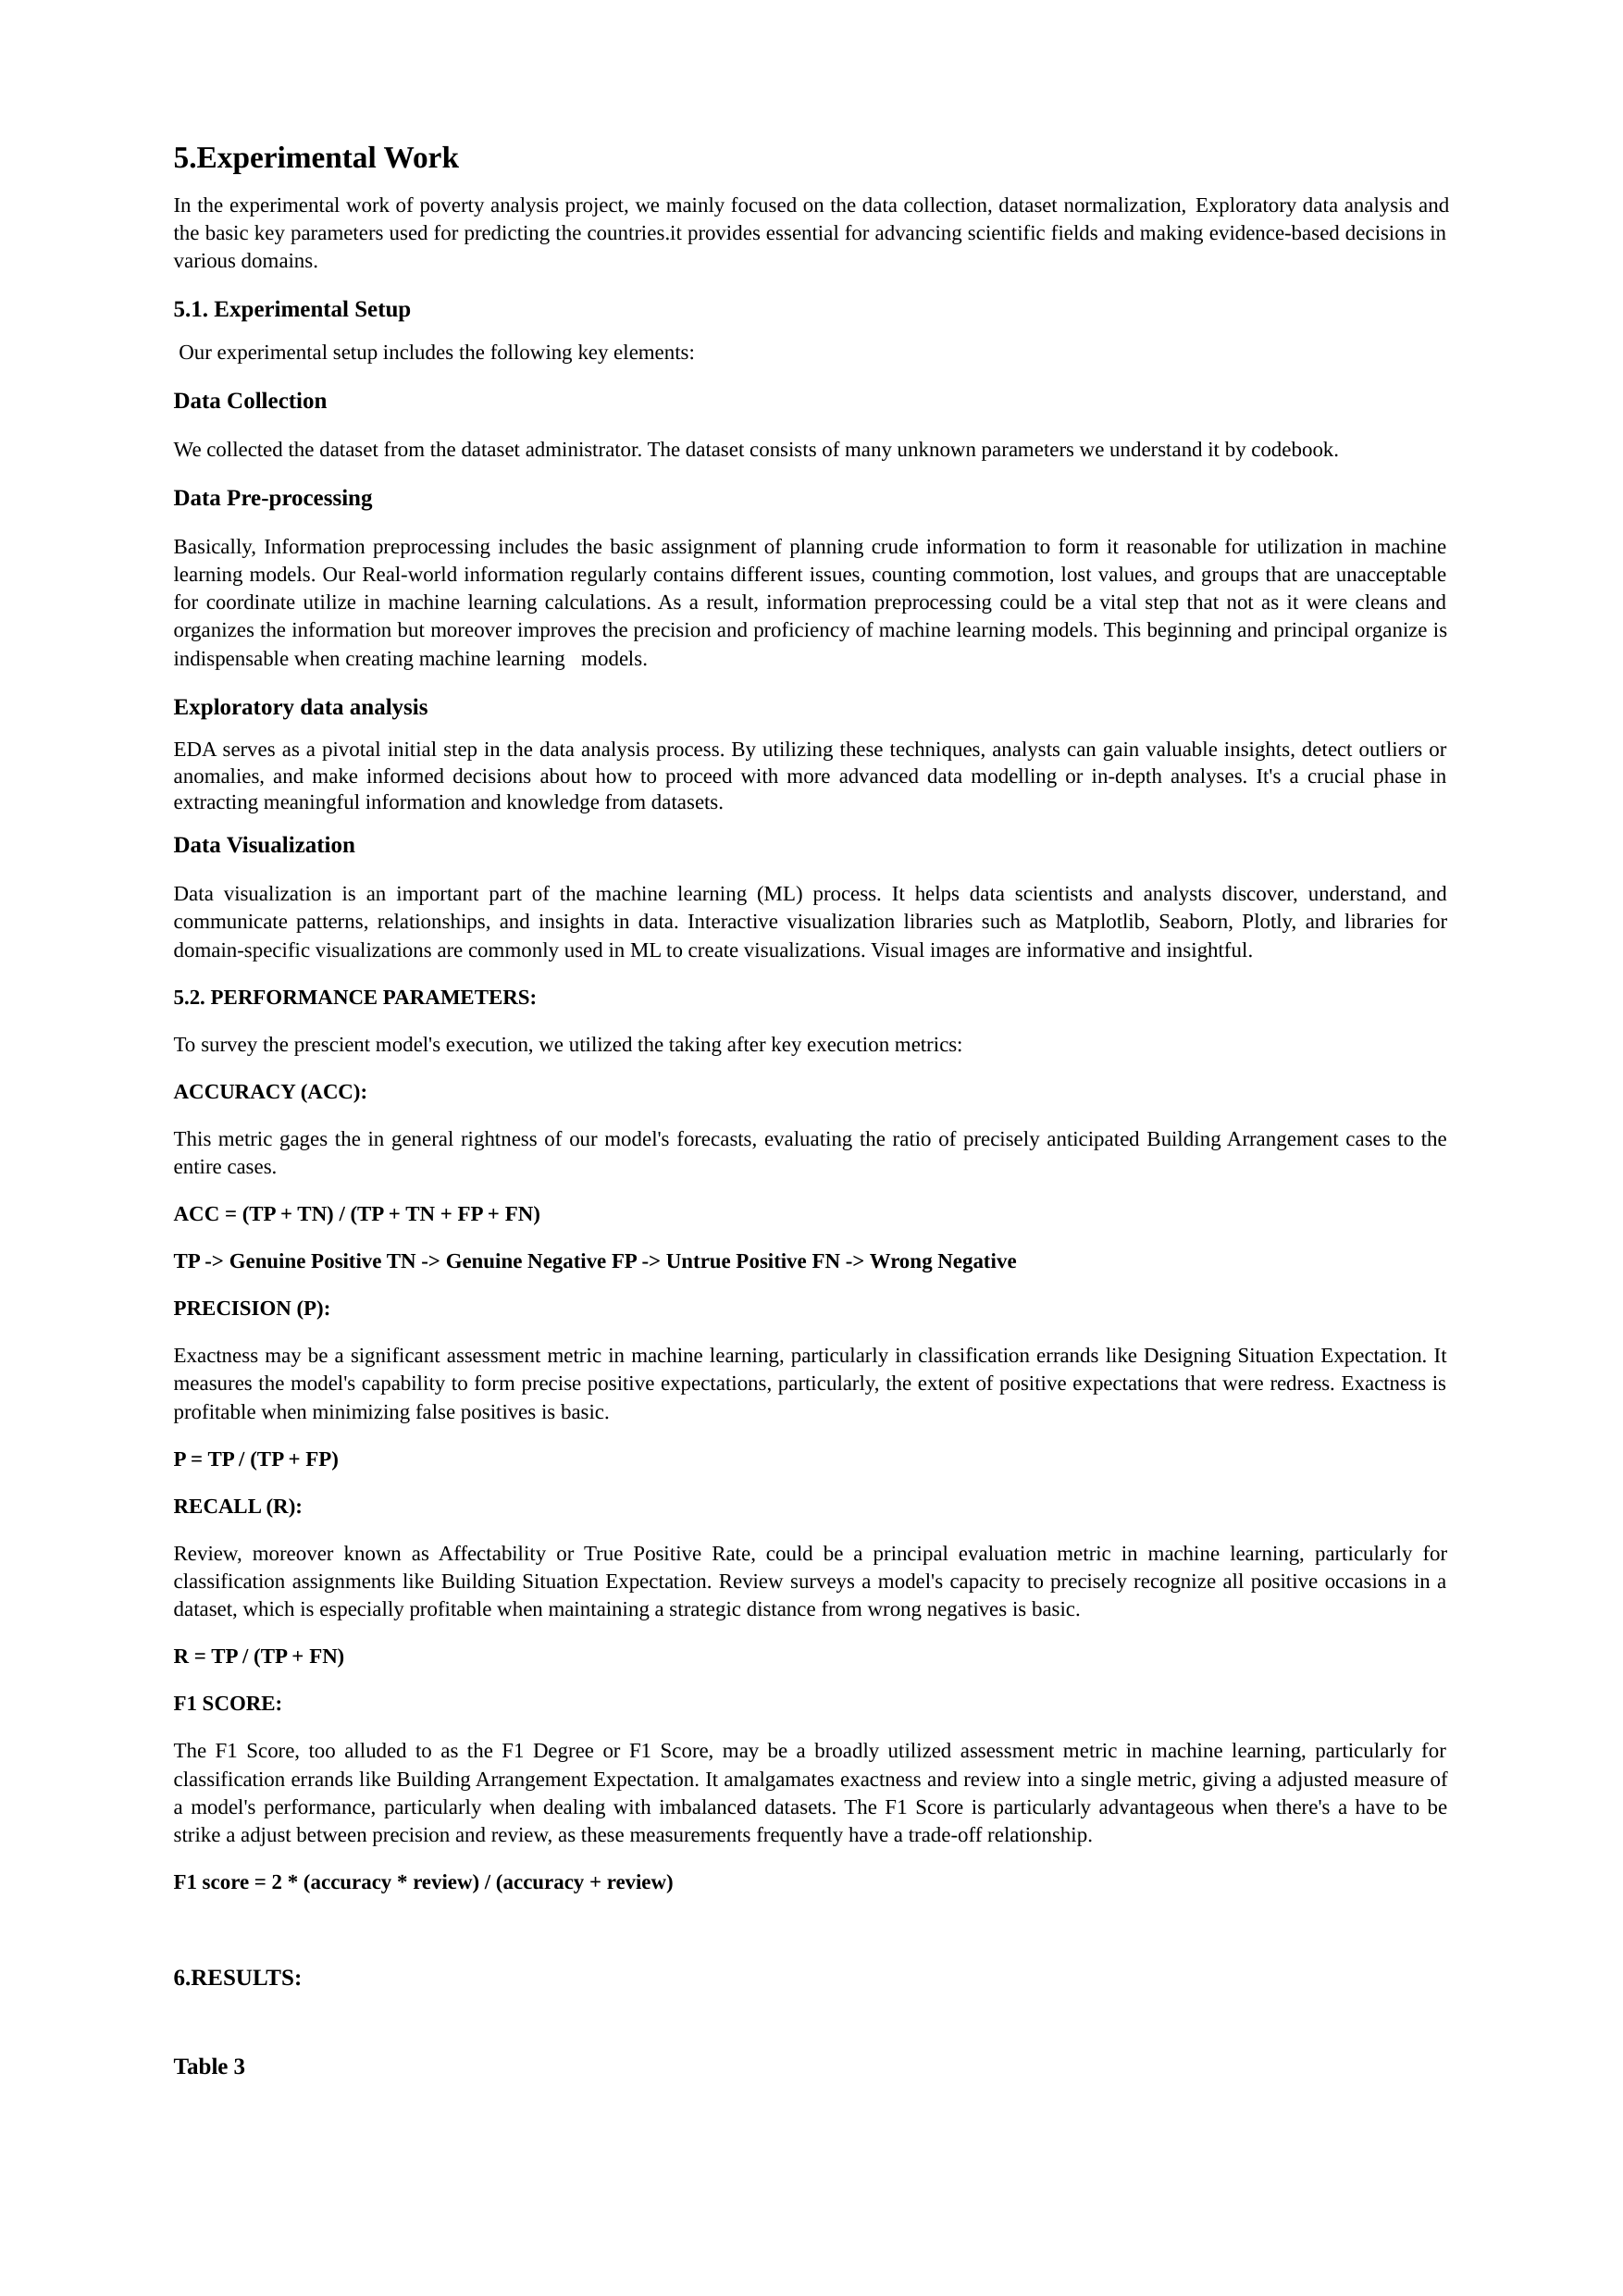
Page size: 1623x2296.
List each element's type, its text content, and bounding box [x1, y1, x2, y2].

text Data Collection [173, 387, 1449, 414]
text R = TP / (TP + FN) [173, 1644, 1449, 1669]
text Data Visualization [173, 831, 1449, 858]
text P = TP / (TP + FP) [173, 1446, 1449, 1471]
text Basically, Information preprocessing includes the basic assignment of planning crude information to form it reasonable for utilization in machine learning models. Our Real-world information regularly contains different issues, counting commotion, lost values, and groups that are unacceptable for coordinate utilize in machine learning calculations. As a result, information preprocessing could be a vital step that not as it were cleans and organizes the information but moreover improves the precision and proficiency of machine learning models. This beginning and principal organize is indispensable when creating machine learning models. [173, 534, 1449, 670]
text This metric gages the in general rightness of our model's forecasts, evaluating the ratio of precisely anticipated Building Arrangement cases to the entire cases. [173, 1126, 1449, 1178]
text We collected the dataset from the dataset administrator. The dataset consists of many unknown parameters we understand it by codebook. [173, 437, 1449, 461]
text The F1 Score, too alluded to as the F1 Degree or F1 Score, may be a broadly utilized assessment metric in machine learning, particularly for classification errands like Building Arrangement Expectation. It amalgamates exactness and review into a single metric, giving a adjusted measure of a model's performance, particularly when dealing with imbalanced datasets. The F1 Score is particularly advantageous when there's a have to be strike a adjust between precision and review, as these measurements frequently have a trade-off relationship. [173, 1738, 1449, 1846]
text 6.RESULTS: [173, 1964, 1449, 1991]
text EDA serves as a pivotal initial step in the data analysis process. By utilizing these techniques, analysts can gain valuable insights, detect outliers or anomalies, and make informed decisions about how to proceed with more advanced data modelling or in-depth analyses. It's a crucial phase in extracting meaningful information and knowledge from datasets. [173, 738, 1449, 814]
text 5.Experimental Work [173, 139, 1449, 174]
text F1 score = 2 * (accuracy * review) / (accuracy + review) [173, 1869, 1449, 1893]
text ACC = (TP + TN) / (TP + TN + FP + FN) [173, 1201, 1449, 1225]
text In the experimental work of poverty analysis project, we mainly focused on the data collection, dataset normalization, Exploratory data analysis and the basic key parameters used for predicting the countries.it provides essential for advancing scientific fields and making evidence-based decisions in various domains. [173, 192, 1449, 273]
text 5.2. PERFORMANCE PARAMETERS: [173, 985, 1449, 1009]
text ACCURACY (ACC): [173, 1079, 1449, 1103]
text Our experimental setup includes the following key elements: [173, 340, 1449, 364]
text Review, moreover known as Affectability or True Positive Rate, could be a principal evaluation metric in machine learning, particularly for classification assignments like Building Situation Expectation. Review surveys a model's capacity to precisely recognize all positive occasions in a dataset, which is especially profitable when maintaining a strategic distance from wrong negatives is basic. [173, 1541, 1449, 1621]
text F1 SCORE: [173, 1691, 1449, 1716]
text Exploratory data analysis [173, 693, 1449, 720]
text TP -> Genuine Positive TN -> Genuine Negative FP -> Untrue Positive FN -> Wrong Negative [173, 1248, 1449, 1273]
text RECALL (R): [173, 1494, 1449, 1518]
text 5.1. Experimental Setup [173, 295, 1449, 322]
text Exactness may be a significant assessment metric in machine learning, particularly in classification errands like Designing Situation Expectation. It measures the model's capability to form precise positive expectations, particularly, the extent of positive expectations that were redress. Exactness is profitable when minimizing false positives is basic. [173, 1343, 1449, 1423]
text Data Pre-processing [173, 484, 1449, 511]
text PRECISION (P): [173, 1296, 1449, 1321]
text To survey the prescient model's execution, we utilized the taking after key execution metrics: [173, 1032, 1449, 1056]
text Data visualization is an important part of the machine learning (ML) process. It helps data scientists and analysts discover, understand, and communicate patterns, relationships, and insights in data. Interactive visualization libraries such as Matplotlib, Seaborn, Plotly, and libraries for domain-specific visualizations are commonly used in ML to create visualizations. Visual images are informative and insightful. [173, 881, 1449, 962]
text Table 3 [173, 2053, 1449, 2079]
